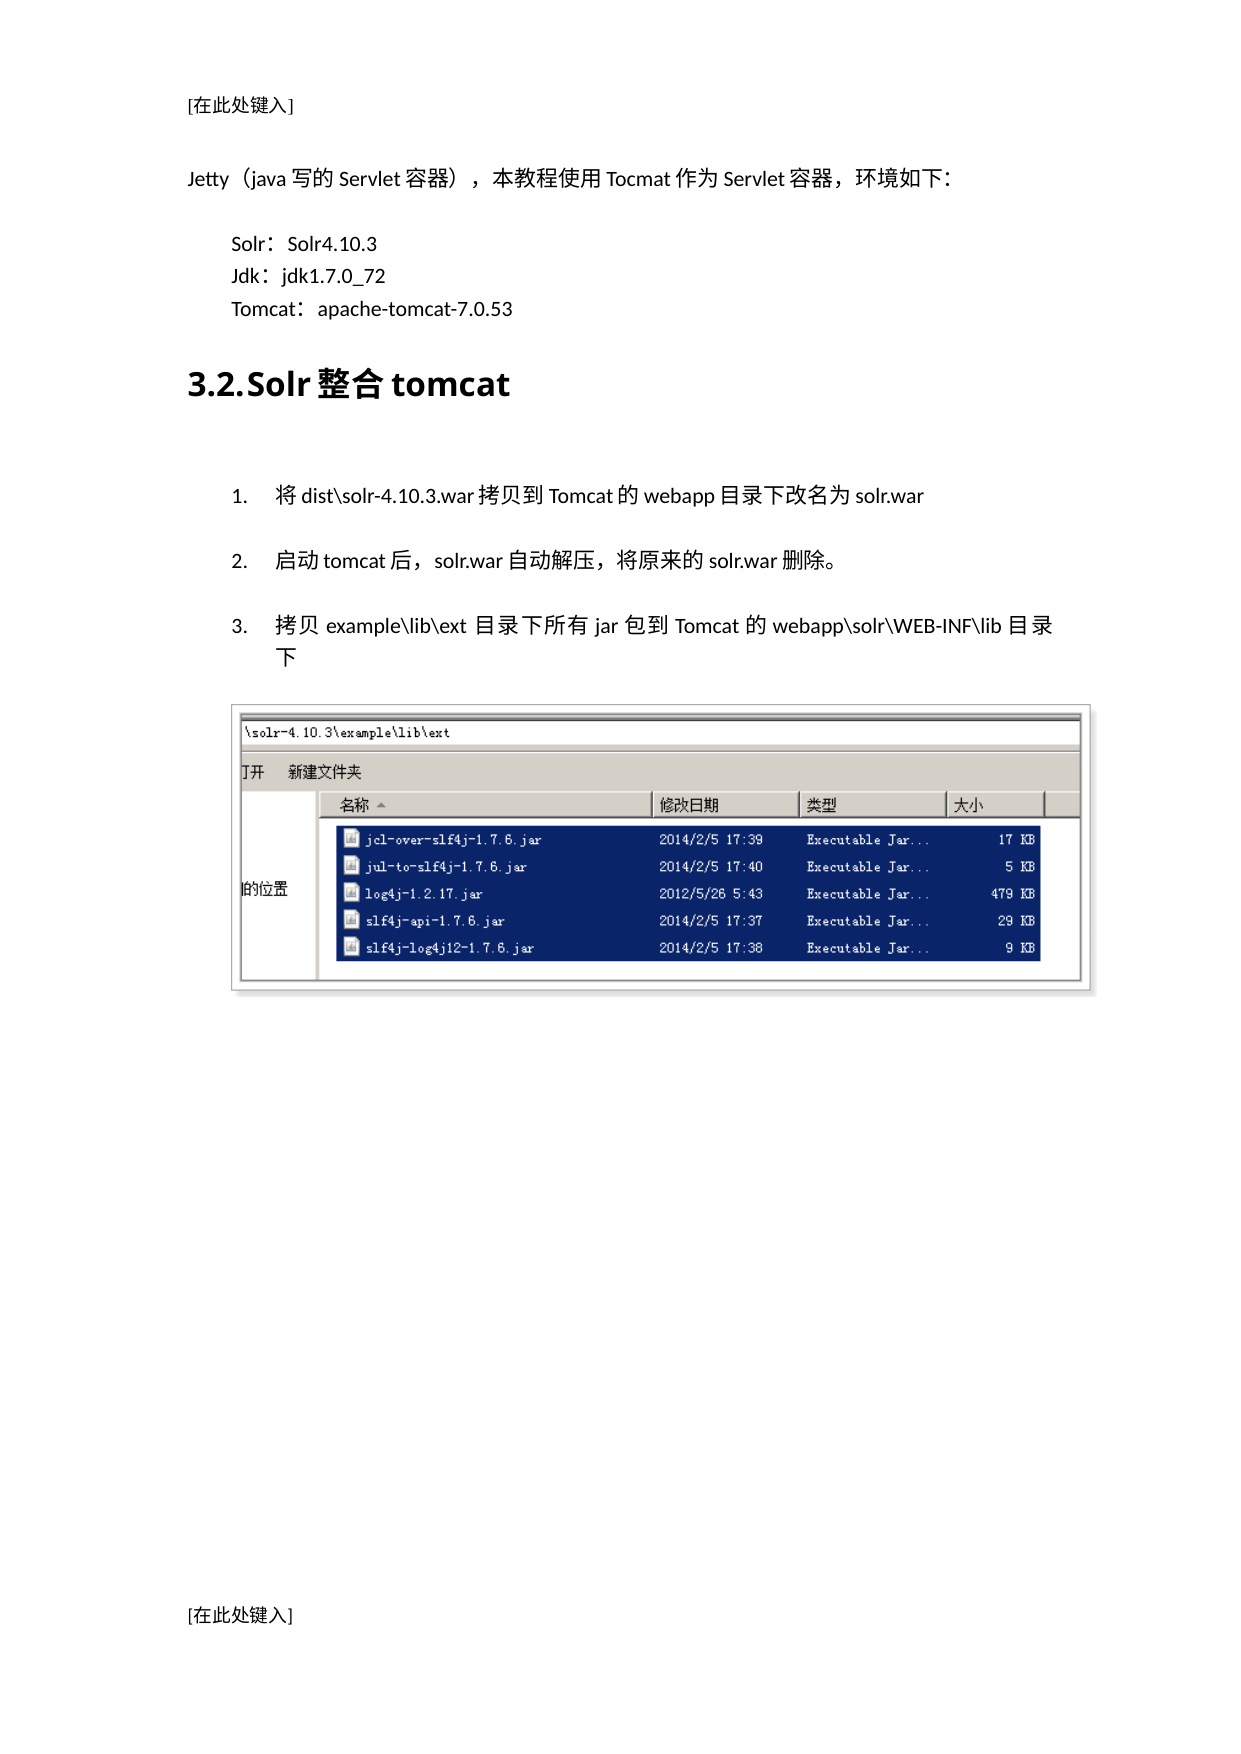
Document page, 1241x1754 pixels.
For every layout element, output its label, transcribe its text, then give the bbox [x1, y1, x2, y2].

list 拷贝example\lib\ext 目录下所有jar包到Tomcat的webapp\solr\WEB-INF\lib目录下 [231, 607, 1053, 672]
list 将dist\solr-4.10.3.war拷贝到Tomcat的webapp目录下改名为solr.war [231, 477, 1053, 510]
subtitle Solr整合tomcat [187, 350, 1053, 415]
list 启动tomcat后，solr.war自动解压，将原来的solr.war删除。 [231, 542, 1053, 575]
text Tomcat：apache-tomcat-7.0.53 [187, 290, 1053, 323]
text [187, 160, 1053, 193]
picture [231, 704, 1097, 997]
text Solr：Solr4.10.3 [187, 225, 1053, 258]
text Jdk：jdk1.7.0_72 [187, 258, 1053, 290]
